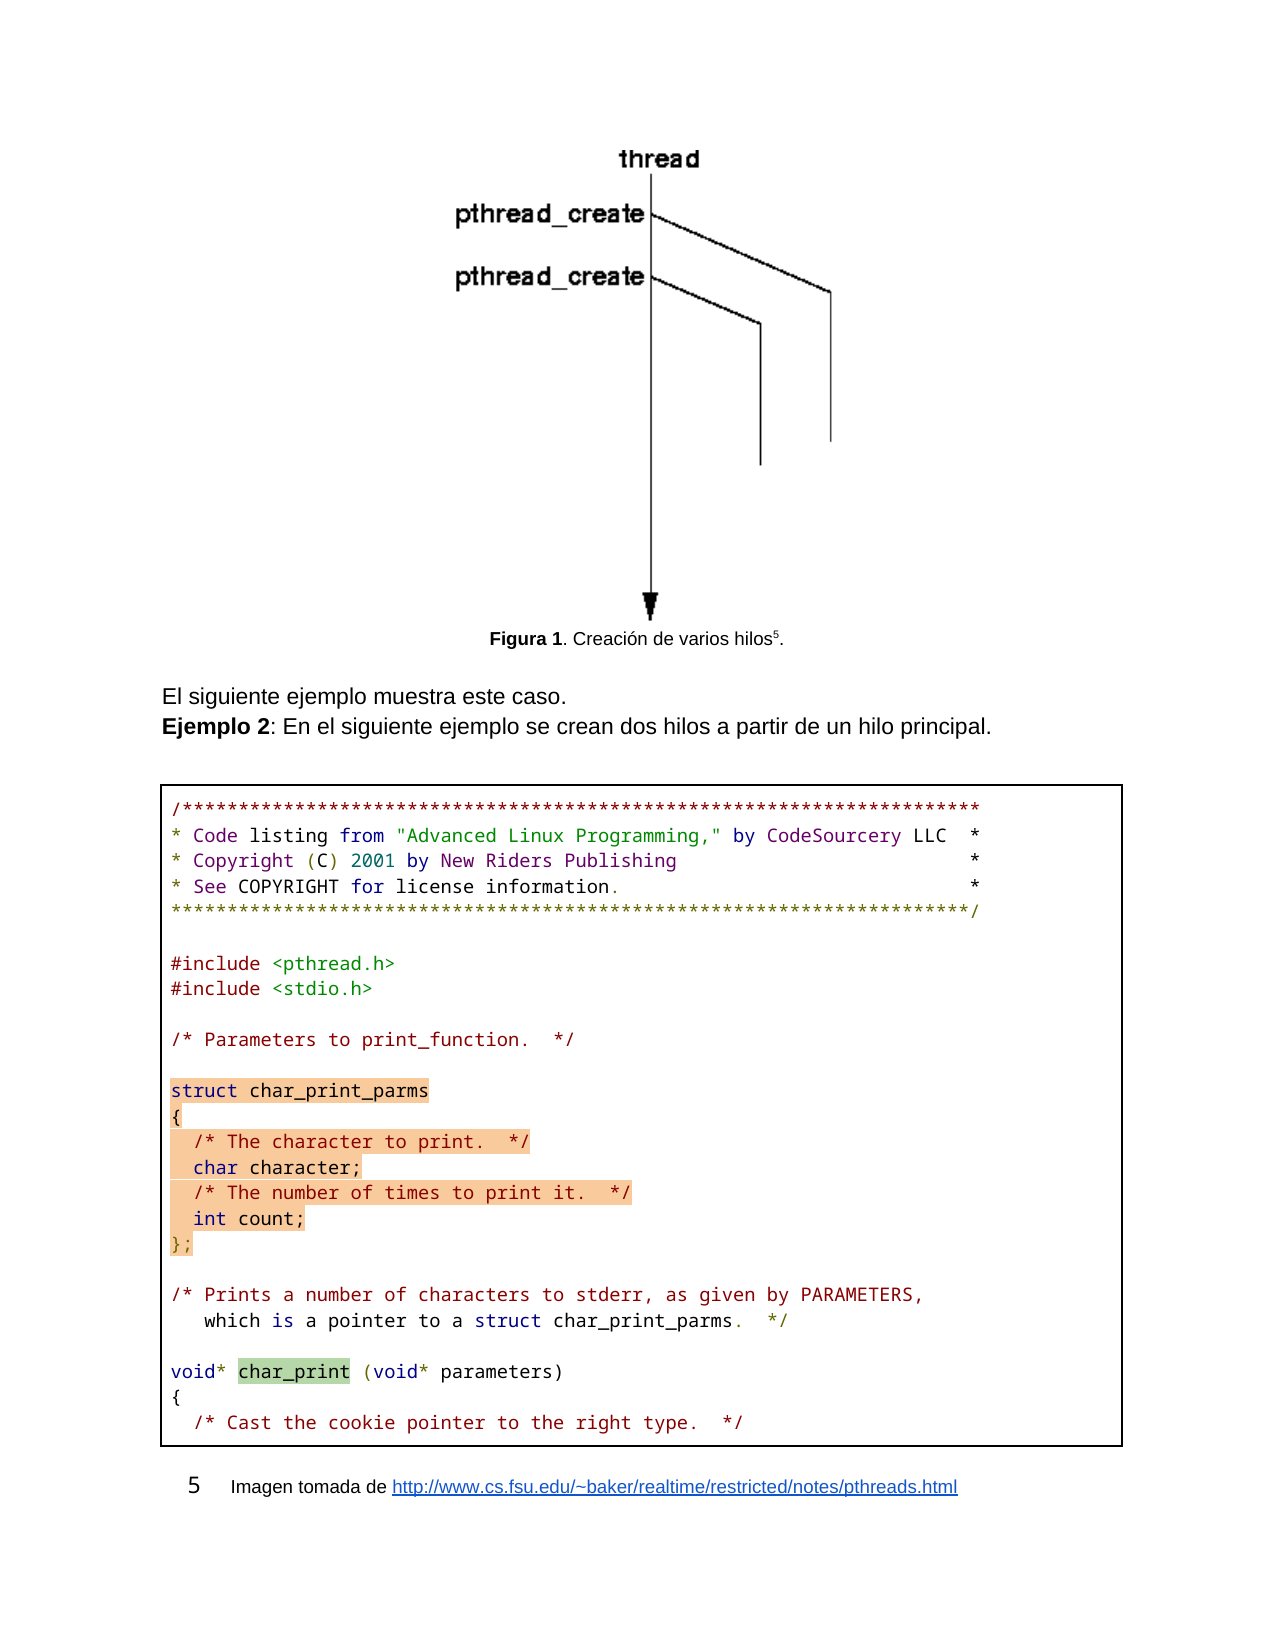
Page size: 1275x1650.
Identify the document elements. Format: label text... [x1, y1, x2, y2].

text Ejemplo 2: En el siguiente ejemplo se crean dos hilos a partir de un hilo principal. [162, 713, 1125, 740]
picture [455, 150, 832, 624]
text El siguiente ejemplo muestra este caso. [162, 683, 1125, 709]
text Figura 1. Creación de varios hilos. [148, 628, 1125, 650]
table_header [162, 786, 1121, 1445]
